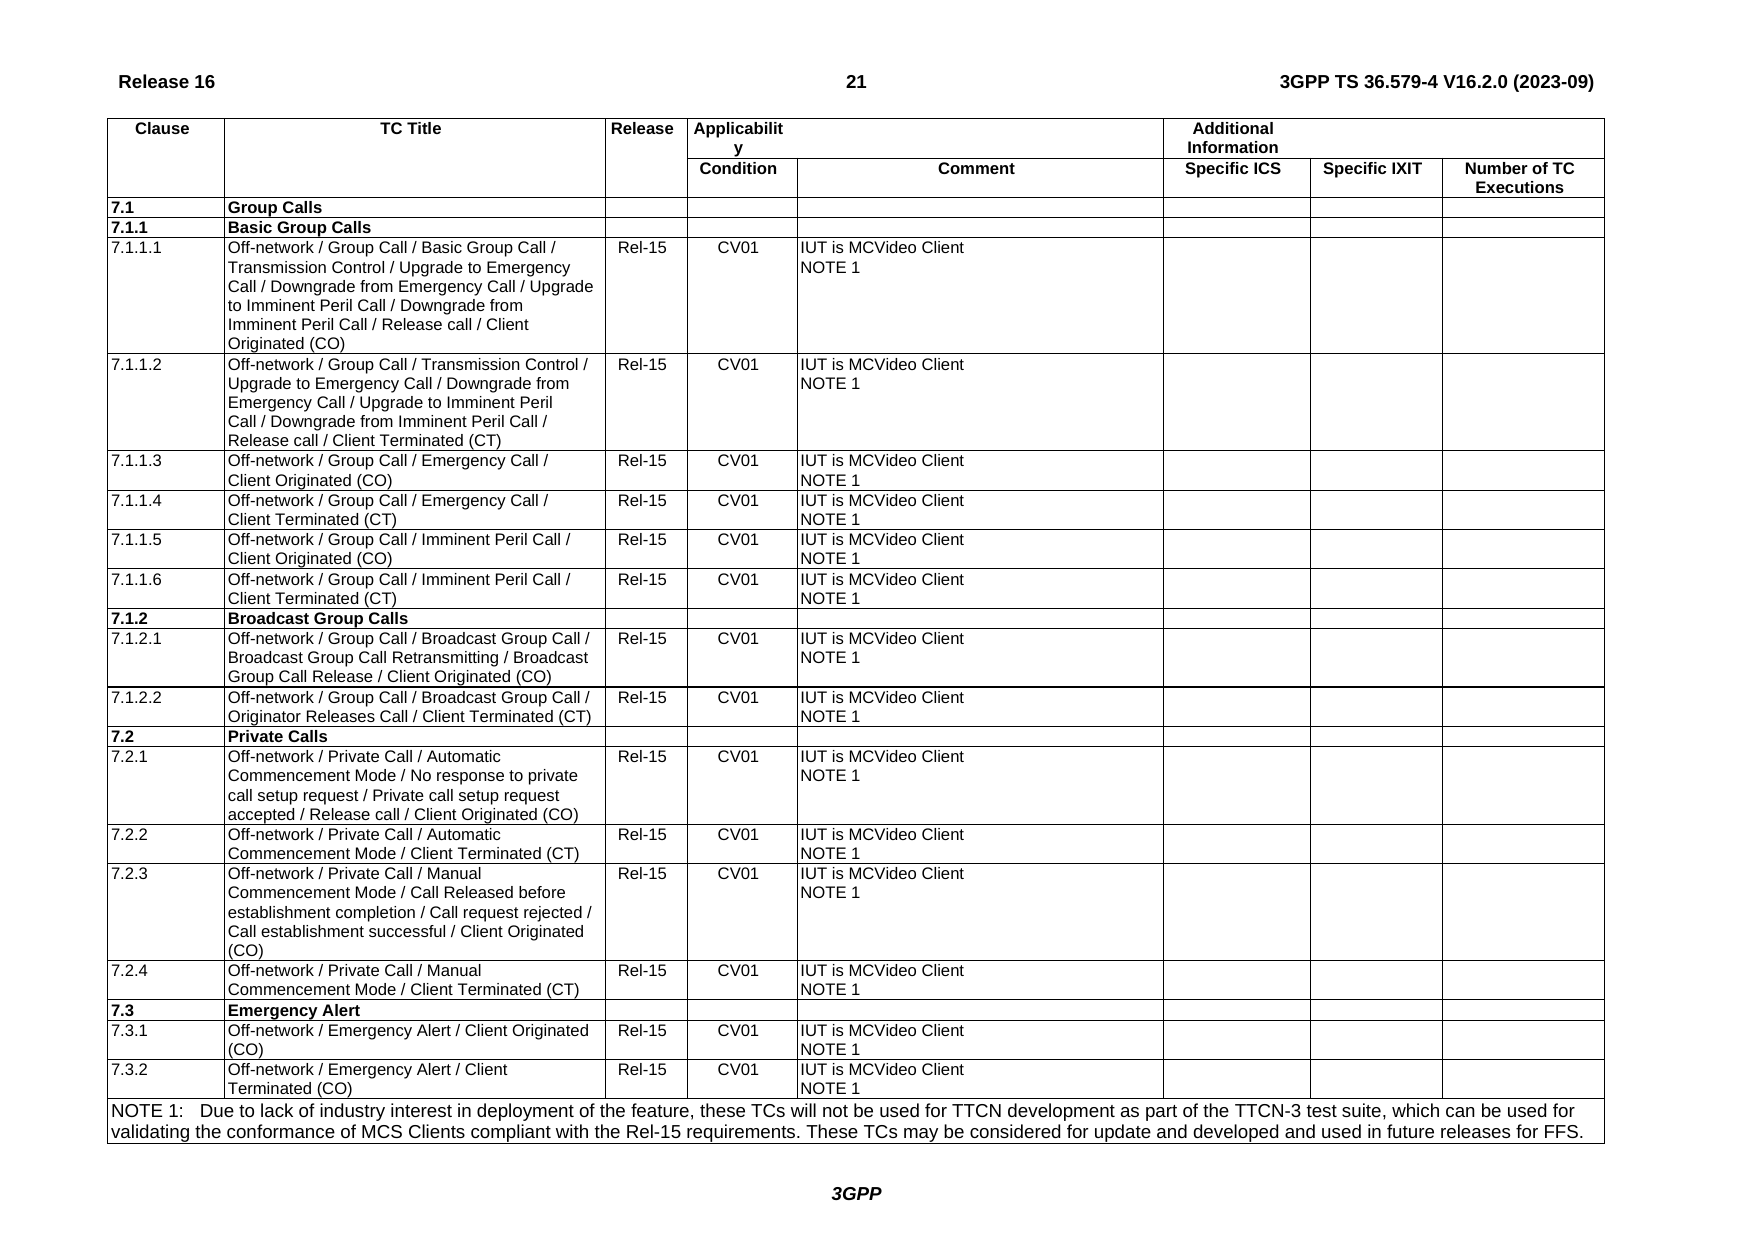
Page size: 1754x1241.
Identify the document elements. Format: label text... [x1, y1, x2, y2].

table_cell Off-network / Group Call / Emergency Call / Client Originated (CO) [225, 451, 605, 489]
table_cell [1443, 530, 1604, 568]
table_cell CV01 [688, 864, 797, 960]
table_cell Private Calls [225, 727, 605, 746]
table_cell [798, 727, 1163, 746]
table_cell Off-network / Group Call / Basic Group Call / Transmission Control / Upgrade to Emergency Call / Downgrade from Emergency Call / Upgrade to Imminent Peril Call / Downgrade from Imminent Peril Call / Release call / Client Originated (CO) [225, 238, 605, 353]
table_cell Off-network / Group Call / Imminent Peril Call / Client Terminated (CT) [225, 569, 605, 608]
table_cell Condition [688, 159, 797, 197]
table_cell [1443, 629, 1604, 686]
table_cell Rel-15 [606, 825, 687, 863]
table_cell 7.1.1.3 [108, 451, 224, 489]
table_cell [688, 727, 797, 746]
table_cell [1443, 491, 1604, 529]
table_cell Rel-15 [606, 688, 687, 726]
table_cell [1164, 688, 1310, 726]
table_cell [688, 218, 797, 237]
table_cell [1164, 727, 1310, 746]
table_cell [1443, 238, 1604, 353]
table_cell [688, 609, 797, 628]
table_cell Specific ICS [1164, 159, 1310, 197]
table_cell [1443, 569, 1604, 608]
table_cell [1164, 629, 1310, 686]
table_cell 7.1.1.4 [108, 491, 224, 529]
table_cell Rel-15 [606, 629, 687, 686]
table_cell [1443, 688, 1604, 726]
table_cell 7.1.1.2 [108, 354, 224, 450]
table_cell CV01 [688, 629, 797, 686]
table_cell Rel-15 [606, 491, 687, 529]
table_cell [1311, 218, 1442, 237]
table_cell IUT is MCVideo Client NOTE 1 [798, 530, 1163, 568]
table_cell [1164, 1000, 1310, 1019]
table_cell 7.3.2 [108, 1060, 224, 1098]
table_cell Off-network / Group Call / Emergency Call / Client Terminated (CT) [225, 491, 605, 529]
table_cell IUT is MCVideo Client NOTE 1 [798, 961, 1163, 999]
table_header [1443, 119, 1604, 157]
table_cell [1164, 1021, 1310, 1059]
table_cell CV01 [688, 530, 797, 568]
table_cell Broadcast Group Calls [225, 609, 605, 628]
table_cell [1164, 569, 1310, 608]
table_cell Off-network / Group Call / Broadcast Group Call / Broadcast Group Call Retransmitting / Broadcast Group Call Release / Client Originated (CO) [225, 629, 605, 686]
table_cell [798, 198, 1163, 217]
table_cell Rel-15 [606, 864, 687, 960]
table_cell [1443, 825, 1604, 863]
table_cell Off-network / Private Call / Manual Commencement Mode / Call Released before establishment completion / Call request rejected / Call establishment successful / Client Originated (CO) [225, 864, 605, 960]
table_cell IUT is MCVideo Client NOTE 1 [798, 354, 1163, 450]
table_header Additional Information [1164, 119, 1310, 157]
table_cell [1443, 609, 1604, 628]
table_header Release [606, 119, 687, 157]
table_cell [1164, 238, 1310, 353]
table_cell Rel-15 [606, 238, 687, 353]
table_cell Off-network / Private Call / Automatic Commencement Mode / Client Terminated (CT) [225, 825, 605, 863]
table_cell [1311, 198, 1442, 217]
table_cell [1164, 864, 1310, 960]
table_cell [1164, 1060, 1310, 1098]
table_cell [606, 727, 687, 746]
table_cell 7.1.1.1 [108, 238, 224, 353]
table_cell IUT is MCVideo Client NOTE 1 [798, 238, 1163, 353]
table_cell CV01 [688, 825, 797, 863]
table_cell [1311, 609, 1442, 628]
table_cell [1311, 727, 1442, 746]
table_cell CV01 [688, 747, 797, 824]
table_cell [1164, 354, 1310, 450]
table_cell [688, 1000, 797, 1019]
table_cell Specific IXIT [1311, 159, 1442, 197]
table_cell [1311, 238, 1442, 353]
table_cell IUT is MCVideo Client NOTE 1 [798, 825, 1163, 863]
table_cell [606, 1000, 687, 1019]
table_cell [1443, 1060, 1604, 1098]
table_cell Number of TC Executions [1443, 159, 1604, 197]
table_cell [1164, 491, 1310, 529]
table_cell IUT is MCVideo Client NOTE 1 [798, 569, 1163, 608]
table_cell Basic Group Calls [225, 218, 605, 237]
table_cell CV01 [688, 961, 797, 999]
table_cell 7.1.1.6 [108, 569, 224, 608]
table_cell [1311, 1060, 1442, 1098]
table_cell Off-network / Group Call / Imminent Peril Call / Client Originated (CO) [225, 530, 605, 568]
table_cell 7.2.3 [108, 864, 224, 960]
table_cell [1443, 864, 1604, 960]
table_cell IUT is MCVideo Client NOTE 1 [798, 491, 1163, 529]
table_cell CV01 [688, 1021, 797, 1059]
table_cell [1443, 961, 1604, 999]
table_cell CV01 [688, 354, 797, 450]
table_cell [1164, 825, 1310, 863]
table_cell 7.3 [108, 1000, 224, 1019]
table_cell [225, 158, 605, 197]
table_cell CV01 [688, 451, 797, 489]
table_cell 7.1.1.5 [108, 530, 224, 568]
table_cell [1443, 727, 1604, 746]
table_cell [688, 198, 797, 217]
table_cell IUT is MCVideo Client NOTE 1 [798, 1060, 1163, 1098]
table_cell [798, 1000, 1163, 1019]
table_cell IUT is MCVideo Client NOTE 1 [798, 688, 1163, 726]
table_cell Emergency Alert [225, 1000, 605, 1019]
table_cell Rel-15 [606, 569, 687, 608]
table_header Applicability [688, 119, 797, 157]
table_cell CV01 [688, 688, 797, 726]
table_cell IUT is MCVideo Client NOTE 1 [798, 451, 1163, 489]
table_cell [798, 609, 1163, 628]
table_cell [1311, 629, 1442, 686]
table_cell 7.2.2 [108, 825, 224, 863]
table_cell [1311, 1021, 1442, 1059]
table_header TC Title [225, 119, 605, 157]
table_cell [606, 158, 687, 197]
table_cell [1311, 491, 1442, 529]
table_cell [1164, 609, 1310, 628]
table_cell IUT is MCVideo Client NOTE 1 [798, 747, 1163, 824]
table_cell CV01 [688, 491, 797, 529]
table_cell 7.1.1 [108, 218, 224, 237]
table_cell [108, 158, 224, 197]
table_cell 7.1.2 [108, 609, 224, 628]
table_cell 7.2.4 [108, 961, 224, 999]
table_cell [1443, 198, 1604, 217]
table_cell [1311, 961, 1442, 999]
table_cell Comment [798, 159, 1163, 197]
table_cell [1443, 1021, 1604, 1059]
table_cell Off-network / Group Call / Transmission Control / Upgrade to Emergency Call / Downgrade from Emergency Call / Upgrade to Imminent Peril Call / Downgrade from Imminent Peril Call / Release call / Client Terminated (CT) [225, 354, 605, 450]
table_cell [798, 218, 1163, 237]
table_cell [1311, 451, 1442, 489]
table_cell [1164, 218, 1310, 237]
table_cell [1164, 451, 1310, 489]
table_cell Off-network / Emergency Alert / Client Originated (CO) [225, 1021, 605, 1059]
table_cell Off-network / Group Call / Broadcast Group Call / Originator Releases Call / Client Terminated (CT) [225, 688, 605, 726]
table_cell [1164, 961, 1310, 999]
table_header [1310, 119, 1443, 157]
table_cell 7.2.1 [108, 747, 224, 824]
table_cell [1443, 1000, 1604, 1019]
table_cell CV01 [688, 238, 797, 353]
table_cell Rel-15 [606, 354, 687, 450]
table_header [797, 119, 1163, 157]
table_cell Off-network / Emergency Alert / Client Terminated (CO) [225, 1060, 605, 1098]
table_cell IUT is MCVideo Client NOTE 1 [798, 629, 1163, 686]
table_cell 7.1.2.2 [108, 688, 224, 726]
table_cell [1311, 825, 1442, 863]
table_cell CV01 [688, 569, 797, 608]
table_cell Rel-15 [606, 451, 687, 489]
table_cell [1443, 451, 1604, 489]
table_cell [1311, 530, 1442, 568]
table_cell Group Calls [225, 198, 605, 217]
table_cell Rel-15 [606, 1021, 687, 1059]
table_cell Rel-15 [606, 1060, 687, 1098]
table_cell 7.2 [108, 727, 224, 746]
table_cell [1311, 1000, 1442, 1019]
table_cell IUT is MCVideo Client NOTE 1 [798, 1021, 1163, 1059]
table_cell Rel-15 [606, 747, 687, 824]
table_cell [1311, 688, 1442, 726]
table_cell [1311, 747, 1442, 824]
table_cell IUT is MCVideo Client NOTE 1 [798, 864, 1163, 960]
table_cell [1311, 569, 1442, 608]
table_cell [1443, 354, 1604, 450]
table_cell [1164, 747, 1310, 824]
table_cell [606, 218, 687, 237]
table_cell [1164, 530, 1310, 568]
table_cell [1164, 198, 1310, 217]
table_cell 7.1.2.1 [108, 629, 224, 686]
table_cell [606, 198, 687, 217]
table_cell [1443, 747, 1604, 824]
table_cell Off-network / Private Call / Automatic Commencement Mode / No response to private call setup request / Private call setup request accepted / Release call / Client Originated (CO) [225, 747, 605, 824]
table_header Clause [108, 119, 224, 157]
table_cell NOTE 1: Due to lack of industry interest in deployment of the feature, these TCs will not be used for TTCN development as part of the TTCN-3 test suite, which can be used for validating the conformance of MCS Clients compliant with the Rel-15 requirements. These TCs may be considered for update and developed and used in future releases for FFS. [108, 1099, 1604, 1142]
table_cell 7.3.1 [108, 1021, 224, 1059]
table_cell [1311, 864, 1442, 960]
table_cell [1311, 354, 1442, 450]
table_cell [1443, 218, 1604, 237]
table_cell 7.1 [108, 198, 224, 217]
table_cell Rel-15 [606, 530, 687, 568]
table_cell CV01 [688, 1060, 797, 1098]
table_cell Rel-15 [606, 961, 687, 999]
table_cell [606, 609, 687, 628]
table_cell Off-network / Private Call / Manual Commencement Mode / Client Terminated (CT) [225, 961, 605, 999]
